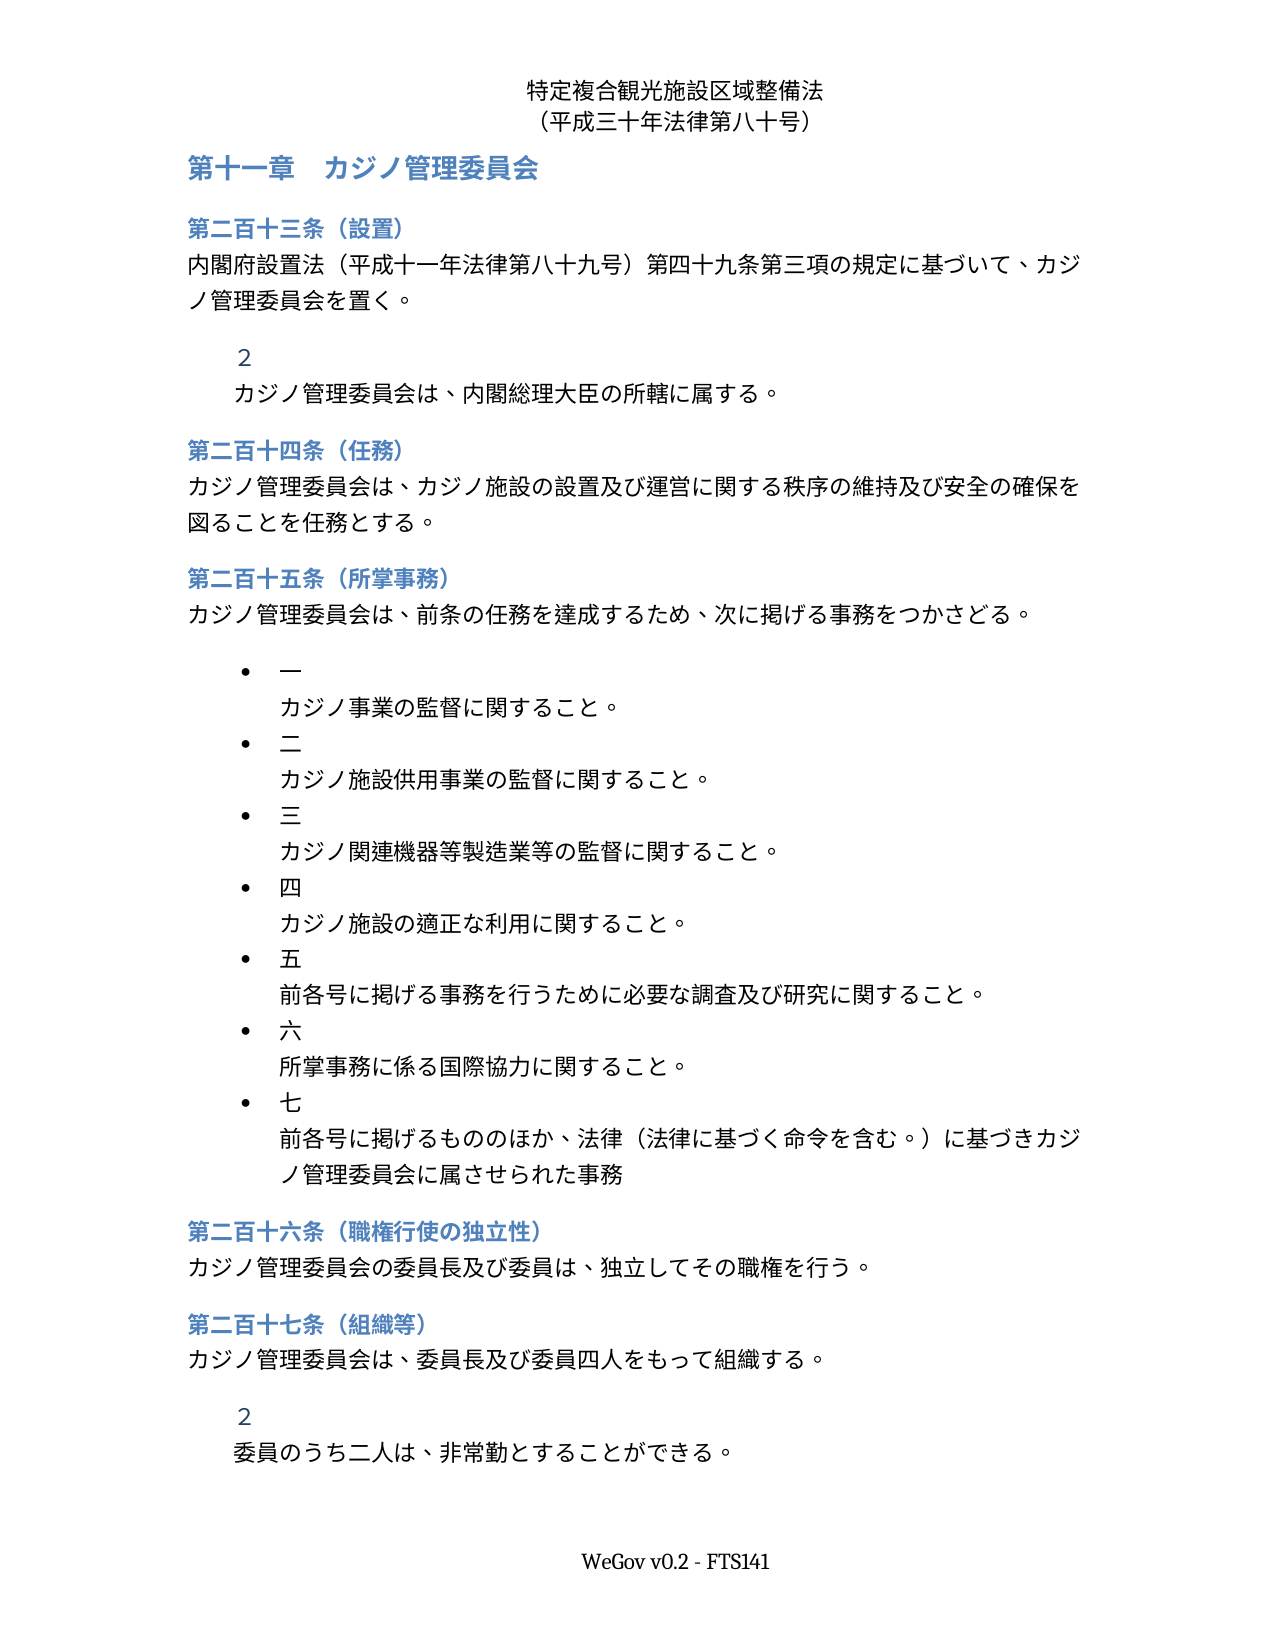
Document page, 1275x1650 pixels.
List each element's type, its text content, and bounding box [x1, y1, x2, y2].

subtitle 第二百十七条（組織等） [187, 1308, 1087, 1340]
text カジノ管理委員会は、委員長及び委員四人をもって組織する。 [187, 1344, 1087, 1376]
list 二 カジノ施設供用事業の監督に関すること。 [242, 728, 1087, 795]
list 一 カジノ事業の監督に関すること。 [242, 656, 1087, 723]
subtitle 第二百十四条（任務） [187, 434, 1087, 466]
subtitle 第二百十六条（職権行使の独立性） [187, 1216, 1087, 1247]
text カジノ管理委員会は、カジノ施設の設置及び運営に関する秩序の維持及び安全の確保を図ることを任務とする。 [187, 471, 1087, 538]
subtitle ２ [233, 1401, 1087, 1432]
subtitle 第二百十三条（設置） [187, 213, 1087, 244]
list 六 所掌事務に係る国際協力に関すること。 [242, 1015, 1087, 1082]
text カジノ管理委員会は、前条の任務を達成するため、次に掲げる事務をつかさどる。 [187, 599, 1087, 630]
list 七 前各号に掲げるもののほか、法律（法律に基づく命令を含む。）に基づきカジノ管理委員会に属させられた事務 [242, 1087, 1087, 1190]
text カジノ管理委員会は、内閣総理大臣の所轄に属する。 [233, 378, 1087, 409]
list 四 カジノ施設の適正な利用に関すること。 [242, 872, 1087, 939]
subtitle ２ [233, 342, 1087, 373]
list 三 カジノ関連機器等製造業等の監督に関すること。 [242, 800, 1087, 867]
subtitle 第二百十五条（所掌事務） [187, 563, 1087, 594]
text カジノ管理委員会の委員長及び委員は、独立してその職権を行う。 [187, 1252, 1087, 1283]
text 委員のうち二人は、非常勤とすることができる。 [233, 1437, 1087, 1468]
text 内閣府設置法（平成十一年法律第八十九号）第四十九条第三項の規定に基づいて、カジノ管理委員会を置く。 [187, 249, 1087, 316]
subtitle 第十一章 カジノ管理委員会 [187, 150, 1087, 187]
list 五 前各号に掲げる事務を行うために必要な調査及び研究に関すること。 [242, 943, 1087, 1011]
